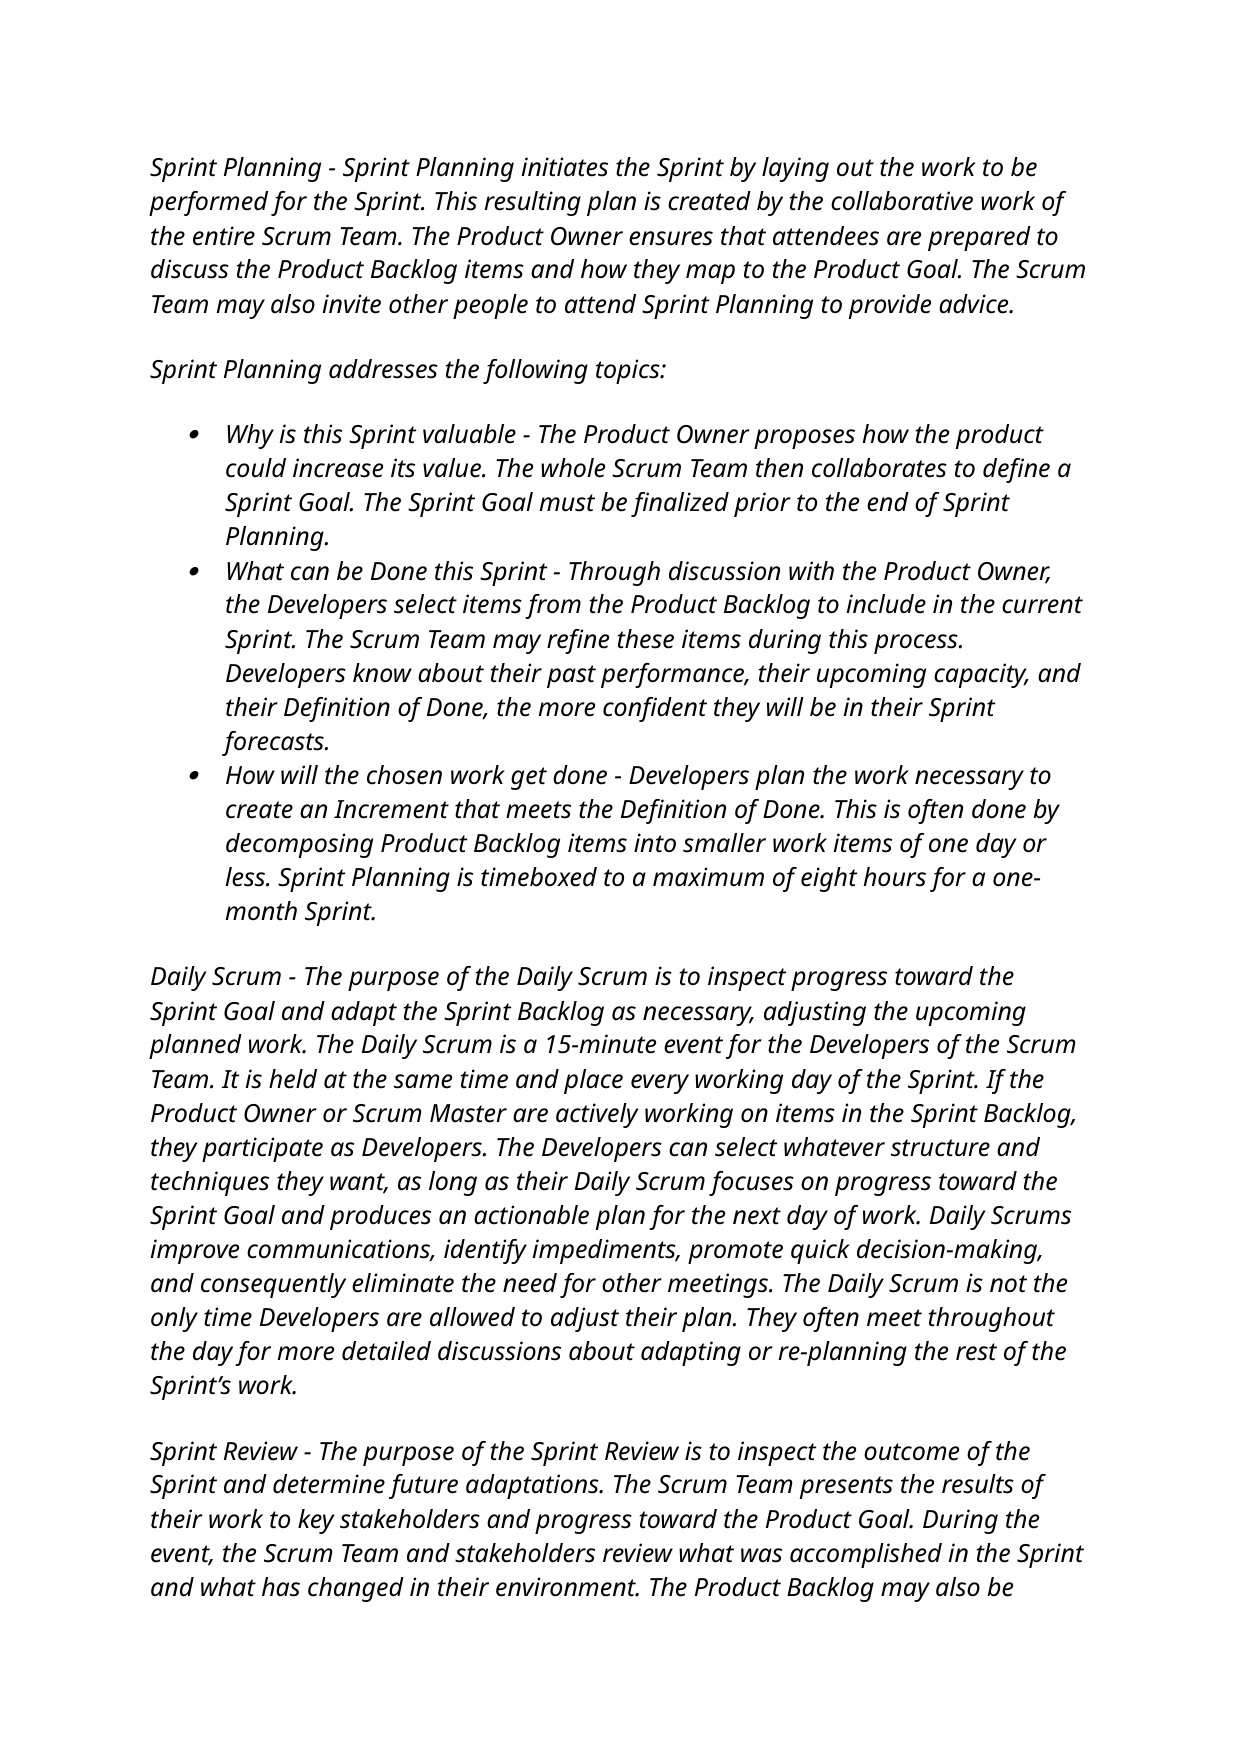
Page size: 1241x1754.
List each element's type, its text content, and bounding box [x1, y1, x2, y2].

list How will the chosen work get done - Developers plan the work necessary to create an Increment that meets the Definition of Done. This is often done by decomposing Product Backlog items into smaller work items of one day or less. Sprint Planning is timeboxed to a maximum of eight hours for a one-month Sprint. [187, 757, 1090, 928]
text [150, 1433, 1090, 1603]
text Sprint Planning addresses the following topics: [150, 352, 1090, 386]
text Daily Scrum - The purpose of the Daily Scrum is to inspect progress toward the Sprint Goal and adapt the Sprint Backlog as necessary, adjusting the upcoming planned work. The Daily Scrum is a 15-minute event for the Developers of the Scrum Team. It is held at the same time and place every working day of the Sprint. If the Product Owner or Scrum Master are actively working on items in the Sprint Backlog, they participate as Developers. The Developers can select whatever structure and techniques they want, as long as their Daily Scrum focuses on progress toward the Sprint Goal and produces an actionable plan for the next day of work. Daily Scrums improve communications, identify impediments, promote quick decision-making, and consequently eliminate the need for other meetings. The Daily Scrum is not the only time Developers are allowed to adjust their plan. They often meet throughout the day for more detailed discussions about adapting or re-planning the rest of the Sprint’s work. [150, 959, 1090, 1402]
text Sprint Planning - Sprint Planning initiates the Sprint by laying out the work to be performed for the Sprint. This resulting plan is created by the collaborative work of the entire Scrum Team. The Product Owner ensures that attendees are prepared to discuss the Product Backlog items and how they map to the Product Goal. The Scrum Team may also invite other people to attend Sprint Planning to provide advice. [150, 150, 1090, 320]
list Why is this Sprint valuable - The Product Owner proposes how the product could increase its value. The whole Scrum Team then collaborates to define a Sprint Goal. The Sprint Goal must be finalized prior to the end of Sprint Planning. [187, 417, 1090, 553]
list What can be Done this Sprint - Through discussion with the Product Owner, the Developers select items from the Product Backlog to include in the current Sprint. The Scrum Team may refine these items during this process. Developers know about their past performance, their upcoming capacity, and their Definition of Done, the more confident they will be in their Sprint forecasts. [187, 553, 1090, 757]
